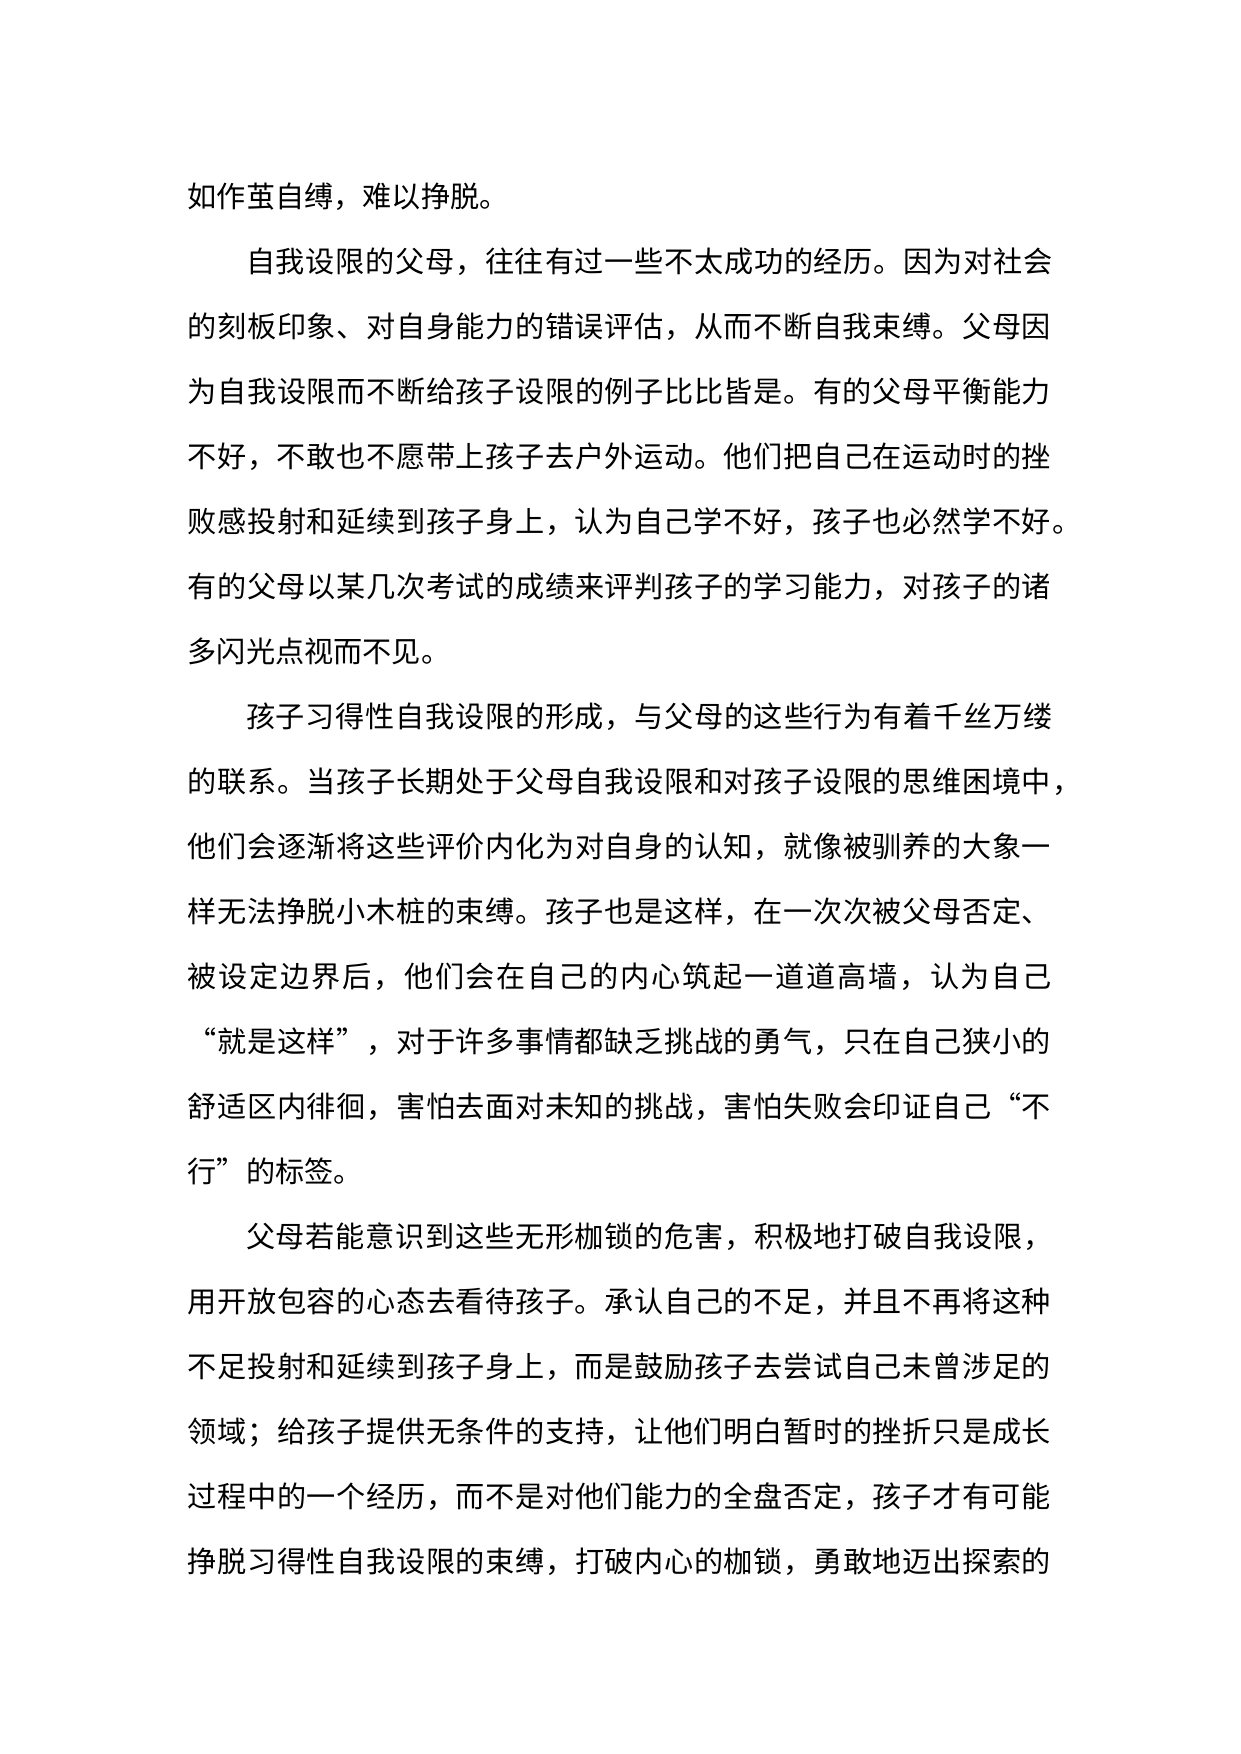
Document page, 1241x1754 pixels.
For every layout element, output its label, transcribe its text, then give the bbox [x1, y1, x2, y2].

text 我们经常在不经意间陷入自我设限的泥潭，又在无意识中给孩子套上被父母设限的枷锁。孩子耳濡目染下又习得了自我设限，犹如作茧自缚，难以挣脱。 [187, 162, 1053, 227]
text 自我设限的父母，往往有过一些不太成功的经历。因为对社会的刻板印象、对自身能力的错误评估，从而不断自我束缚。父母因为自我设限而不断给孩子设限的例子比比皆是。有的父母平衡能力不好，不敢也不愿带上孩子去户外运动。他们把自己在运动时的挫败感投射和延续到孩子身上，认为自己学不好，孩子也必然学不好。有的父母以某几次考试的成绩来评判孩子的学习能力，对孩子的诸多闪光点视而不见。 [187, 227, 1053, 682]
text 孩子习得性自我设限的形成，与父母的这些行为有着千丝万缕的联系。当孩子长期处于父母自我设限和对孩子设限的思维困境中，他们会逐渐将这些评价内化为对自身的认知，就像被驯养的大象一样无法挣脱小木桩的束缚。孩子也是这样，在一次次被父母否定、被设定边界后，他们会在自己的内心筑起一道道高墙，认为自己“就是这样”，对于许多事情都缺乏挑战的勇气，只在自己狭小的舒适区内徘徊，害怕去面对未知的挑战，害怕失败会印证自己“不行”的标签。 [187, 682, 1053, 1202]
